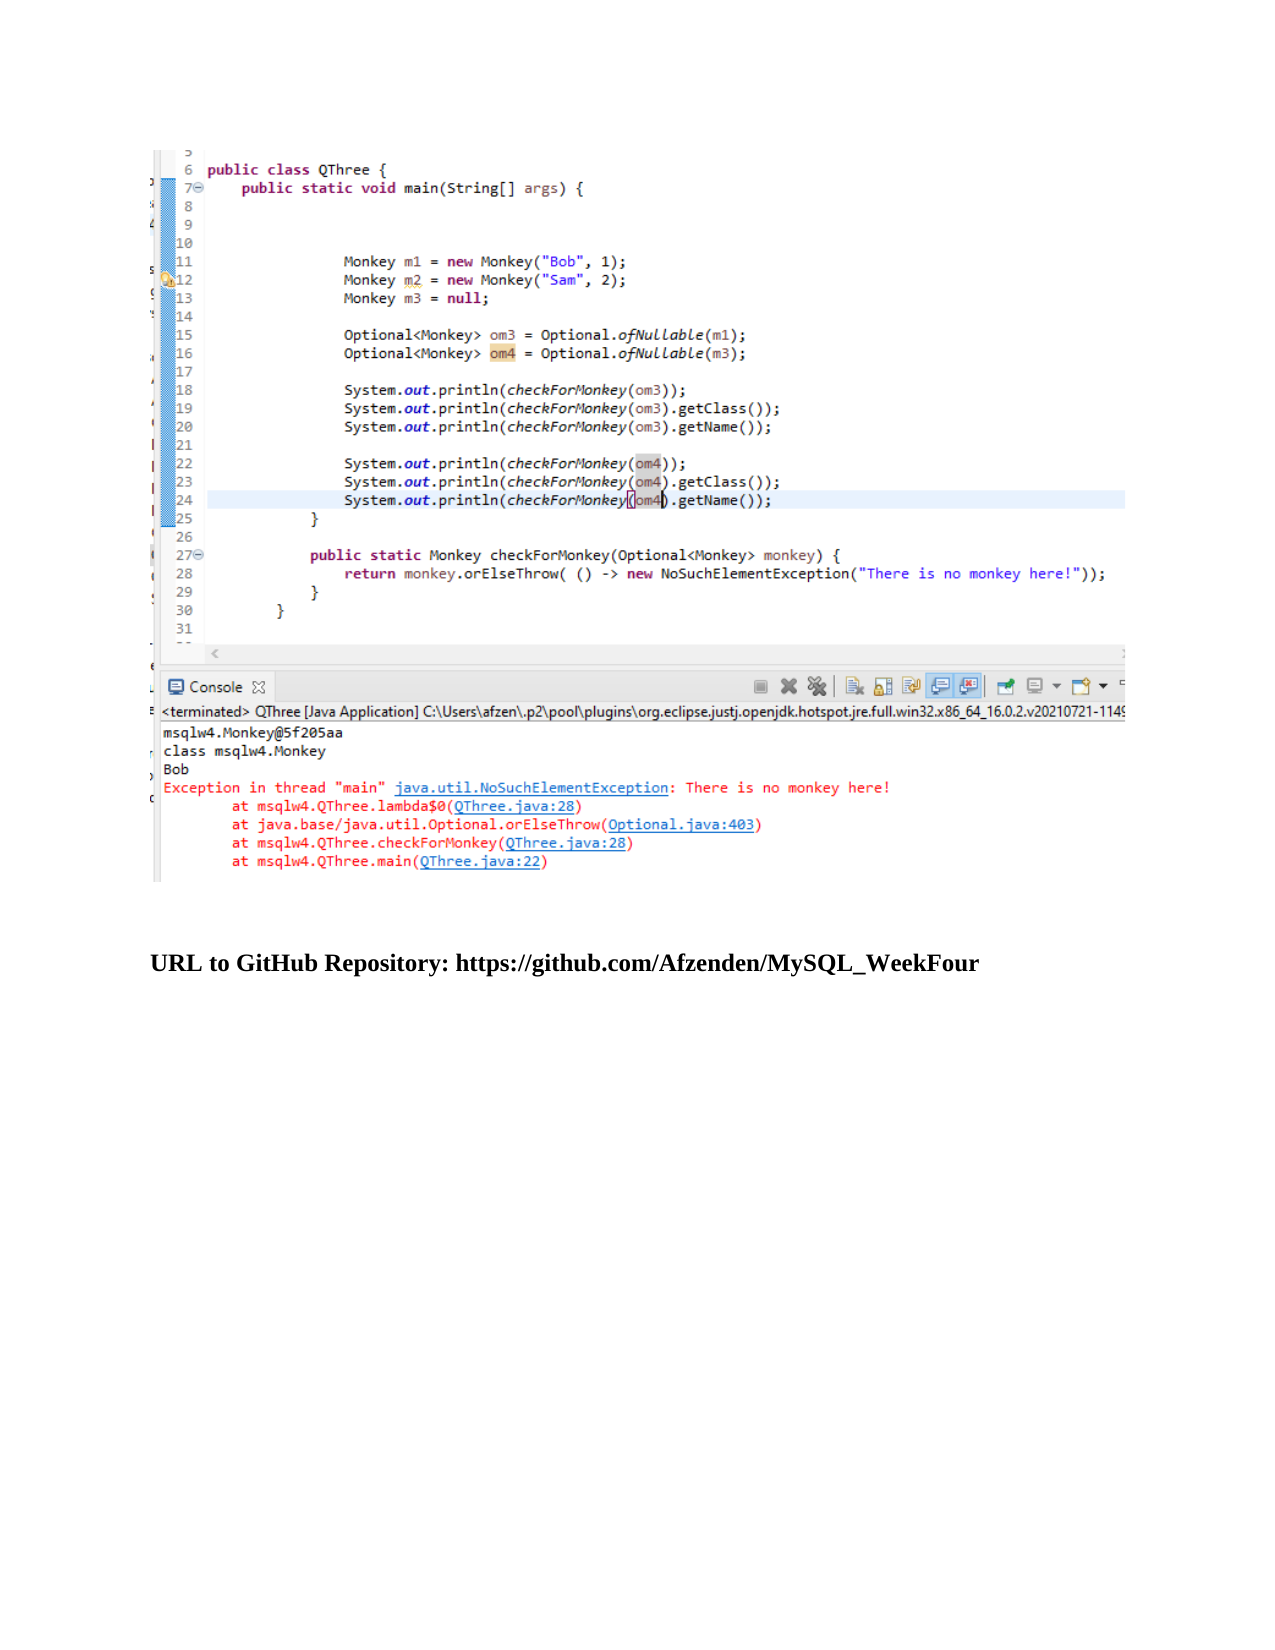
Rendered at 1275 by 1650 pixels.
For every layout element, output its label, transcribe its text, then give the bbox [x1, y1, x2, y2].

picture [150, 150, 1125, 882]
text URL to GitHub Repository: https://github.com/Afzenden/MySQL_WeekFour [150, 948, 1125, 977]
